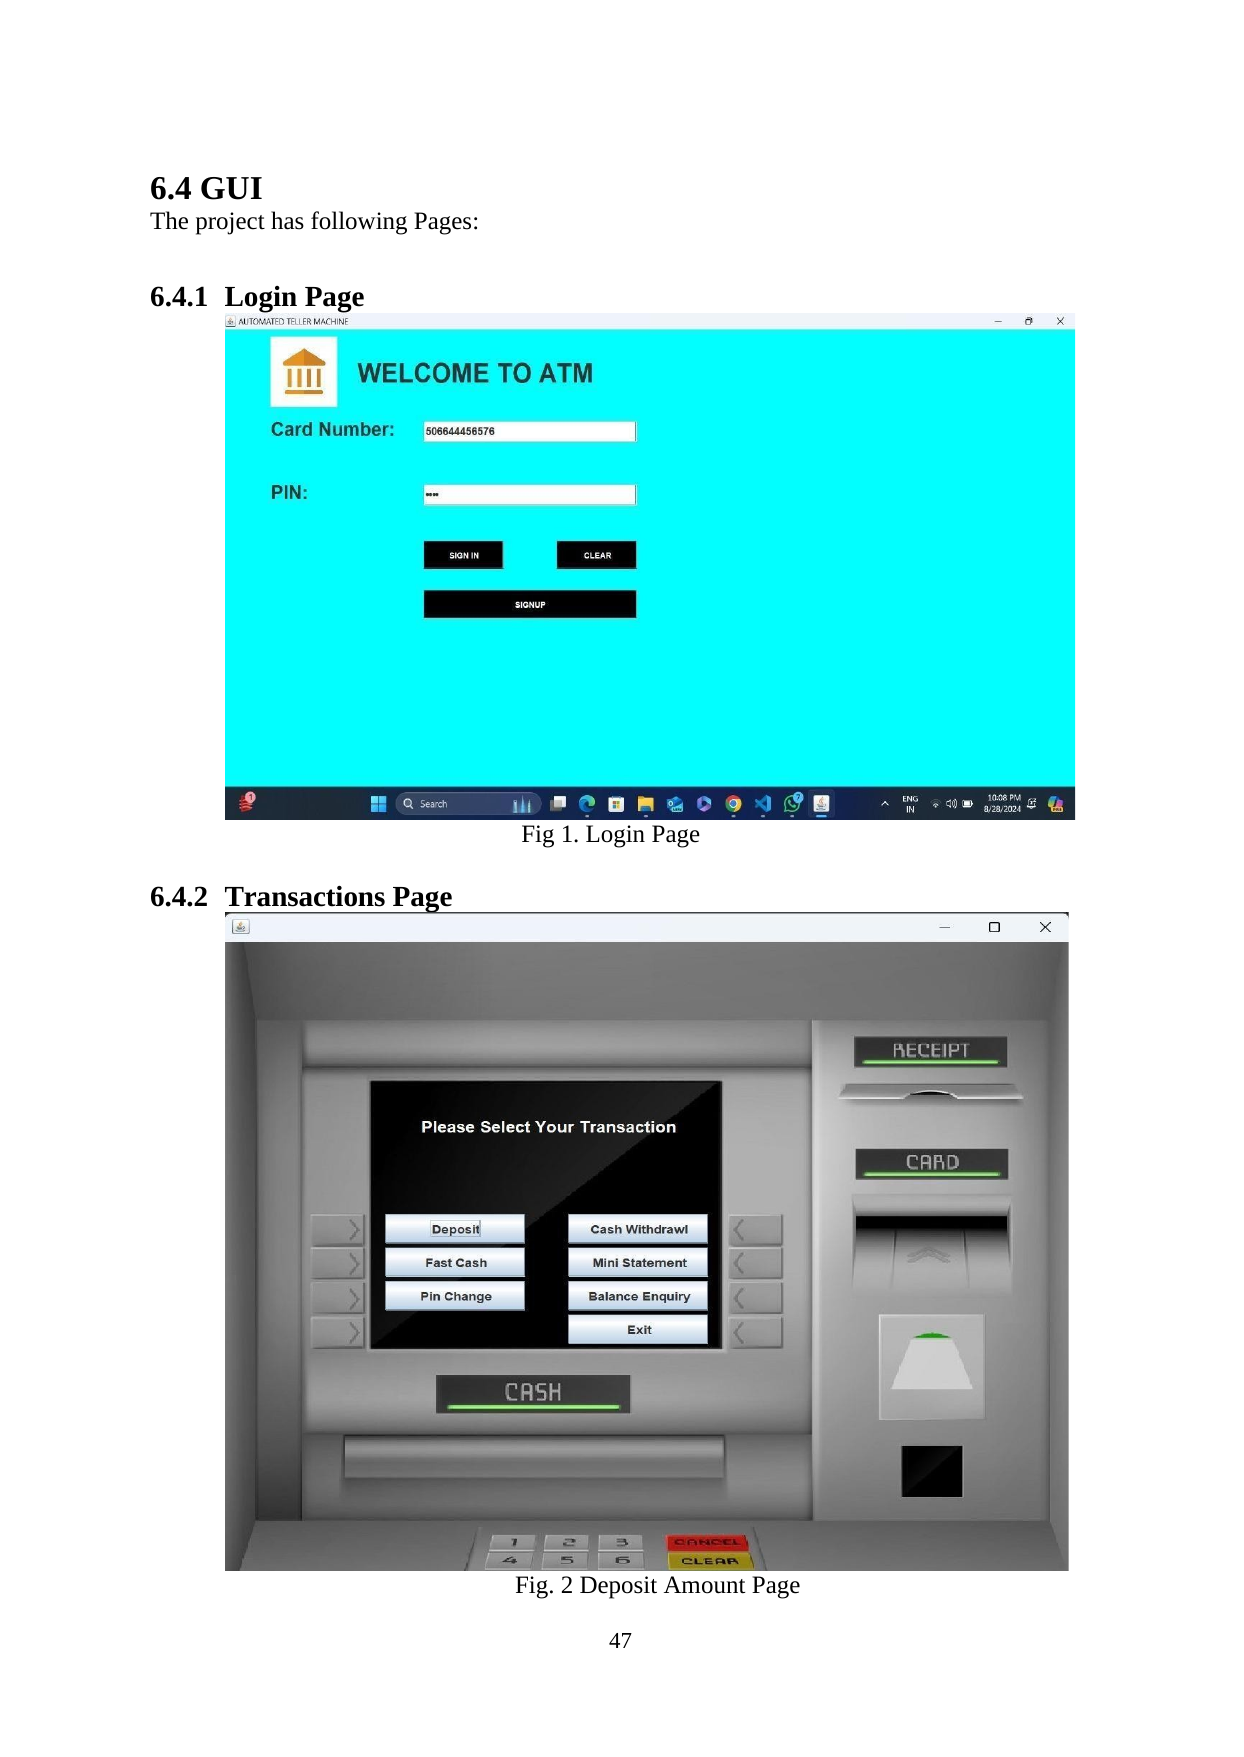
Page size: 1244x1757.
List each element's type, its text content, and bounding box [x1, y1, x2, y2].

list Transactions Page [150, 879, 455, 912]
text The project has following Pages: [150, 206, 1139, 235]
picture [225, 912, 1069, 1571]
text Fig 1. Login Page [521, 819, 1139, 848]
list GUI [150, 168, 1139, 206]
picture [225, 313, 1076, 820]
text Fig. 2 Deposit Amount Page [515, 1571, 1139, 1599]
list Login Page [150, 279, 1139, 313]
